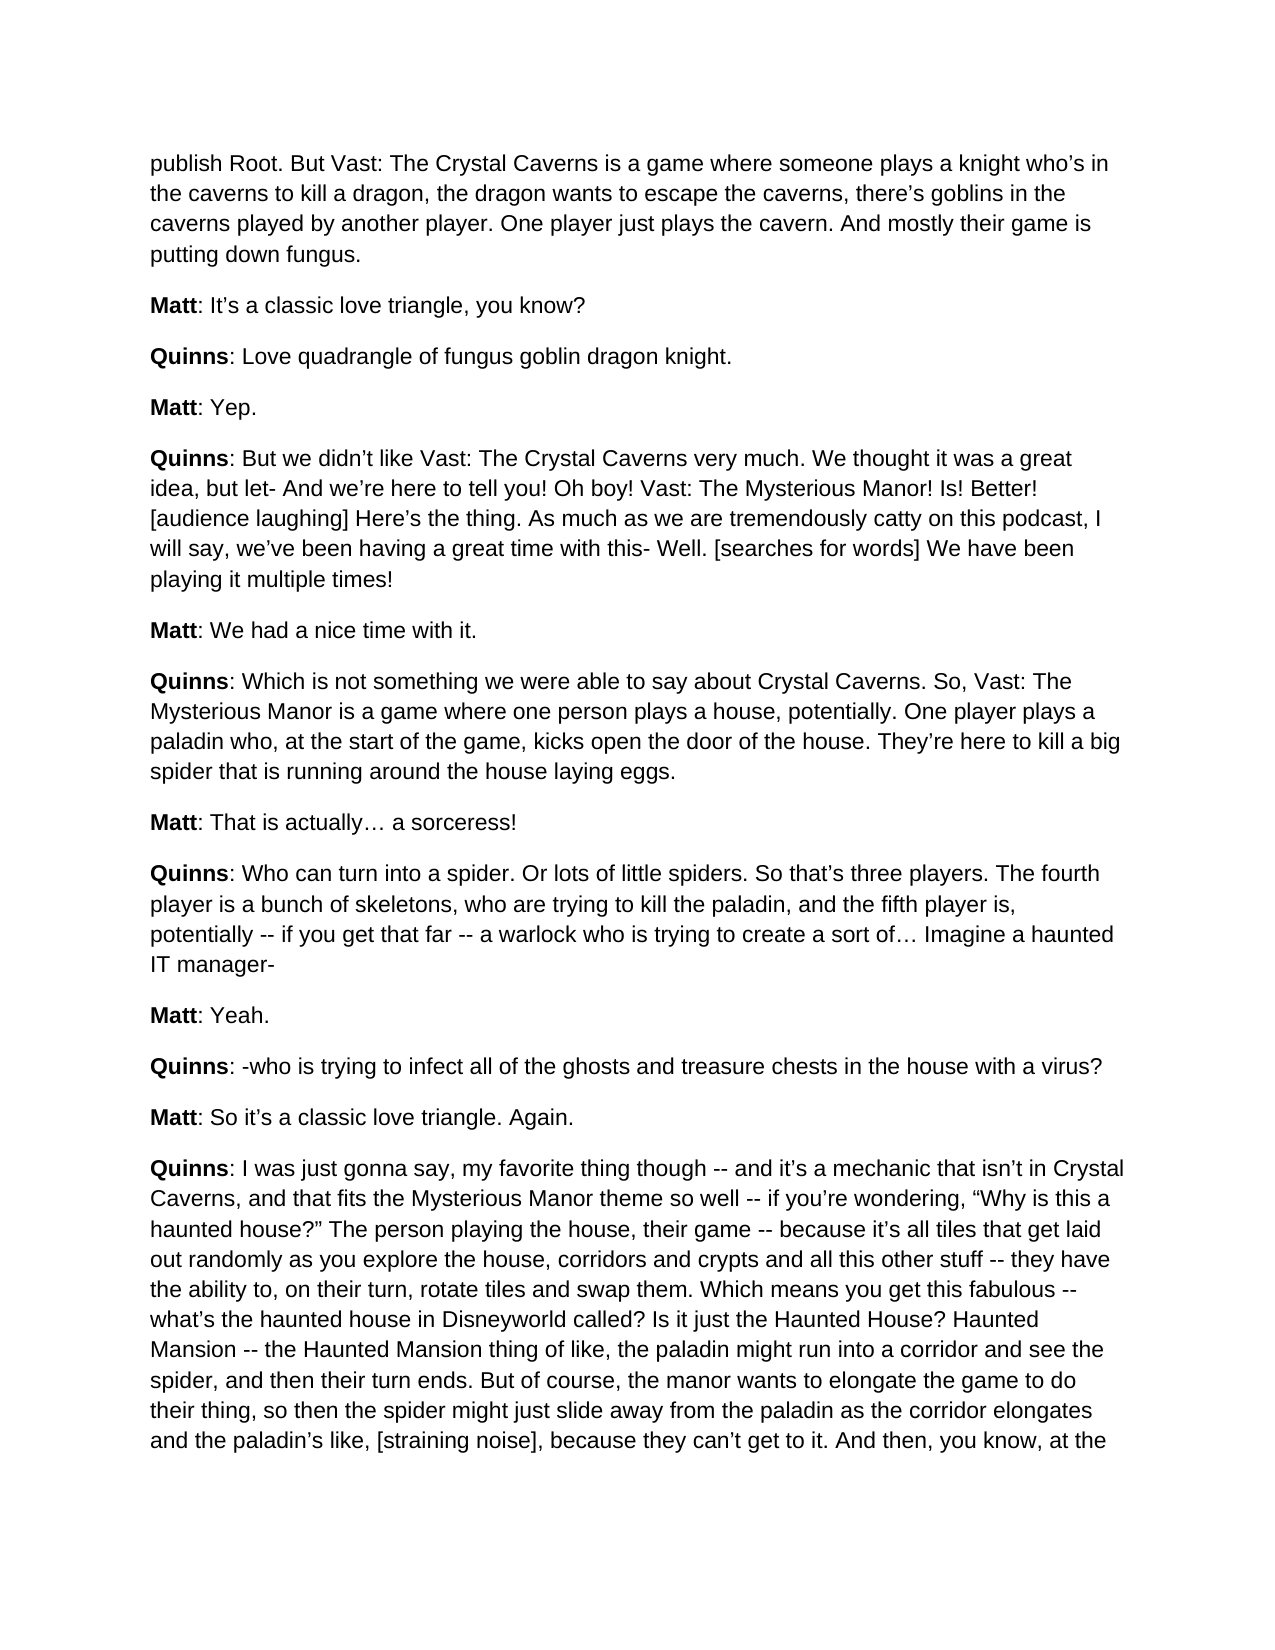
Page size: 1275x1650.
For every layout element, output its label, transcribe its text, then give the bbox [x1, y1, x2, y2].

text Matt: That is actually… a sorceress! [150, 809, 1125, 836]
text Matt: Yeah. [150, 1002, 1125, 1028]
text Quinns: But we didn’t like Vast: The Crystal Caverns very much. We thought it was a great idea, but let- And we’re here to tell you! Oh boy! Vast: The Mysterious Manor! Is! Better! [audience laughing] Here’s the thing. As much as we are tremendously catty on this podcast, I will say, we’ve been having a great time with this- Well. [searches for words] We have been playing it multiple times! [150, 445, 1125, 592]
text Matt: We had a nice time with it. [150, 617, 1125, 643]
text Quinns: -who is trying to infect all of the ghosts and treasure chests in the house with a virus? [150, 1053, 1125, 1079]
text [150, 1155, 1125, 1453]
text Quinns: Which is not something we were able to say about Crystal Caverns. So, Vast: The Mysterious Manor is a game where one person plays a house, potentially. One player plays a paladin who, at the start of the game, kicks open the door of the house. They’re here to kill a big spider that is running around the house laying eggs. [150, 668, 1125, 785]
text Matt: So it’s a classic love triangle. Again. [150, 1104, 1125, 1131]
text Quinns: Love quadrangle of fungus goblin dragon knight. [150, 343, 1125, 369]
text Matt: It’s a classic love triangle, you know? [150, 292, 1125, 318]
text Quinns: Who can turn into a spider. Or lots of little spiders. So that’s three players. The fourth player is a bunch of skeletons, who are trying to kill the paladin, and the fifth player is, potentially -- if you get that far -- a warlock who is trying to create a sort of… Imagine a haunted IT manager- [150, 860, 1125, 977]
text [150, 150, 1125, 267]
text Matt: Yep. [150, 394, 1125, 420]
